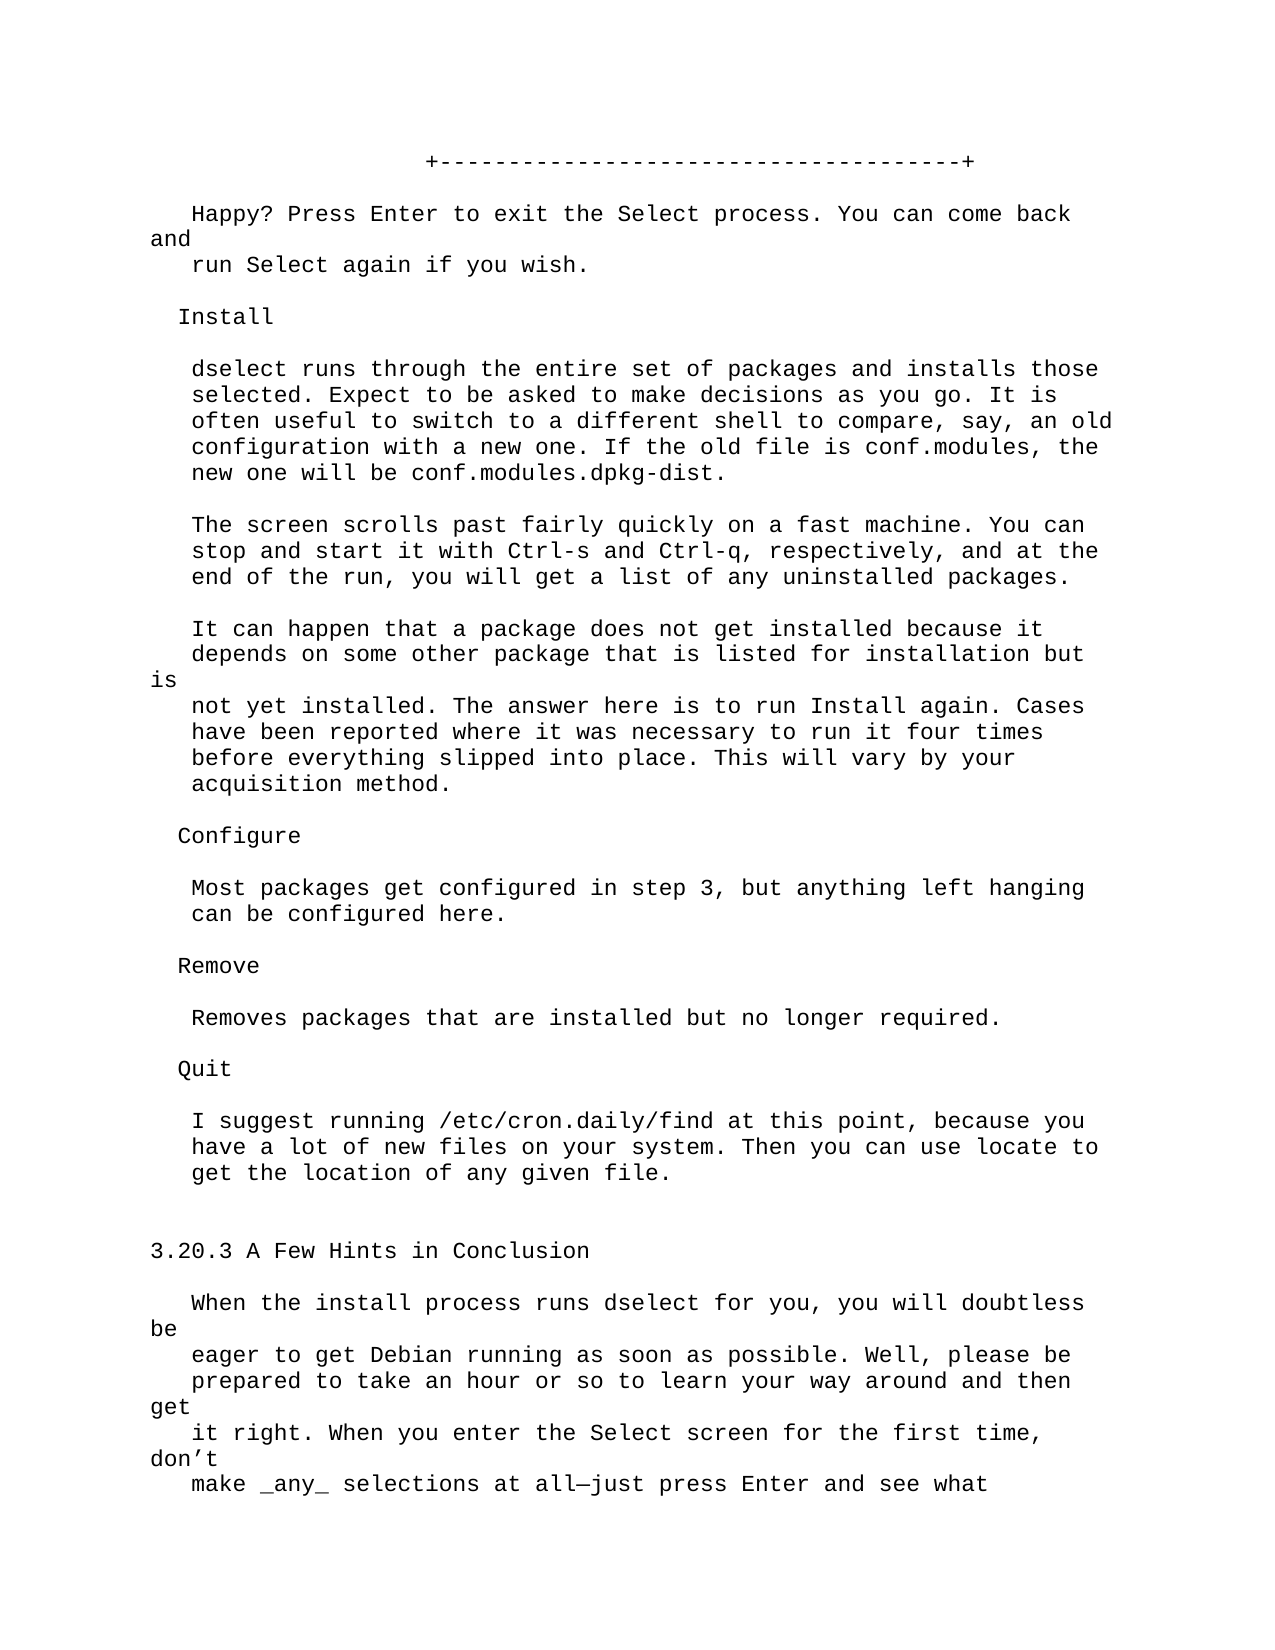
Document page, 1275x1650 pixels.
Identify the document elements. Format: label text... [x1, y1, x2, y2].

text get the location of any given file. [150, 1162, 1125, 1187]
text not yet installed. The answer here is to run Install again. Cases [150, 695, 1125, 721]
text Happy? Press Enter to exit the Select process. You can come back and [150, 202, 1125, 254]
text Install [150, 306, 1125, 332]
text prepared to take an hour or so to learn your way around and then get [150, 1369, 1125, 1421]
text It can happen that a package does not get installed because it [150, 617, 1125, 643]
text before everything slipped into place. This will vary by your [150, 747, 1125, 772]
text +--------------------------------------+ [150, 150, 1125, 176]
text end of the run, you will get a list of any uninstalled packages. [150, 565, 1125, 591]
text eager to get Debian running as soon as possible. Well, please be [150, 1343, 1125, 1369]
text The screen scrolls past fairly quickly on a fast machine. You can [150, 513, 1125, 539]
text often useful to switch to a different shell to compare, say, an old [150, 409, 1125, 435]
text it right. When you enter the Select screen for the first time, don’t [150, 1421, 1125, 1473]
text Most packages get configured in step 3, but anything left hanging [150, 876, 1125, 902]
text have a lot of new files on your system. Then you can use locate to [150, 1136, 1125, 1162]
text dselect runs through the entire set of packages and installs those [150, 357, 1125, 383]
text acquisition method. [150, 772, 1125, 798]
text configuration with a new one. If the old file is conf.modules, the [150, 435, 1125, 461]
text new one will be conf.modules.dpkg-dist. [150, 461, 1125, 487]
text can be configured here. [150, 902, 1125, 928]
text stop and start it with Ctrl-s and Ctrl-q, respectively, and at the [150, 539, 1125, 565]
text Removes packages that are installed but no longer required. [150, 1006, 1125, 1032]
text I suggest running /etc/cron.daily/find at this point, because you [150, 1110, 1125, 1136]
text Configure [150, 824, 1125, 850]
text run Select again if you wish. [150, 254, 1125, 280]
text Remove [150, 954, 1125, 980]
text 3.20.3 A Few Hints in Conclusion [150, 1239, 1125, 1265]
text have been reported where it was necessary to run it four times [150, 721, 1125, 747]
text Quit [150, 1058, 1125, 1084]
text selected. Expect to be asked to make decisions as you go. It is [150, 383, 1125, 409]
text When the install process runs dselect for you, you will doubtless be [150, 1291, 1125, 1343]
text make _any_ selections at all—just press Enter and see what [150, 1473, 1125, 1499]
text depends on some other package that is listed for installation but is [150, 643, 1125, 695]
